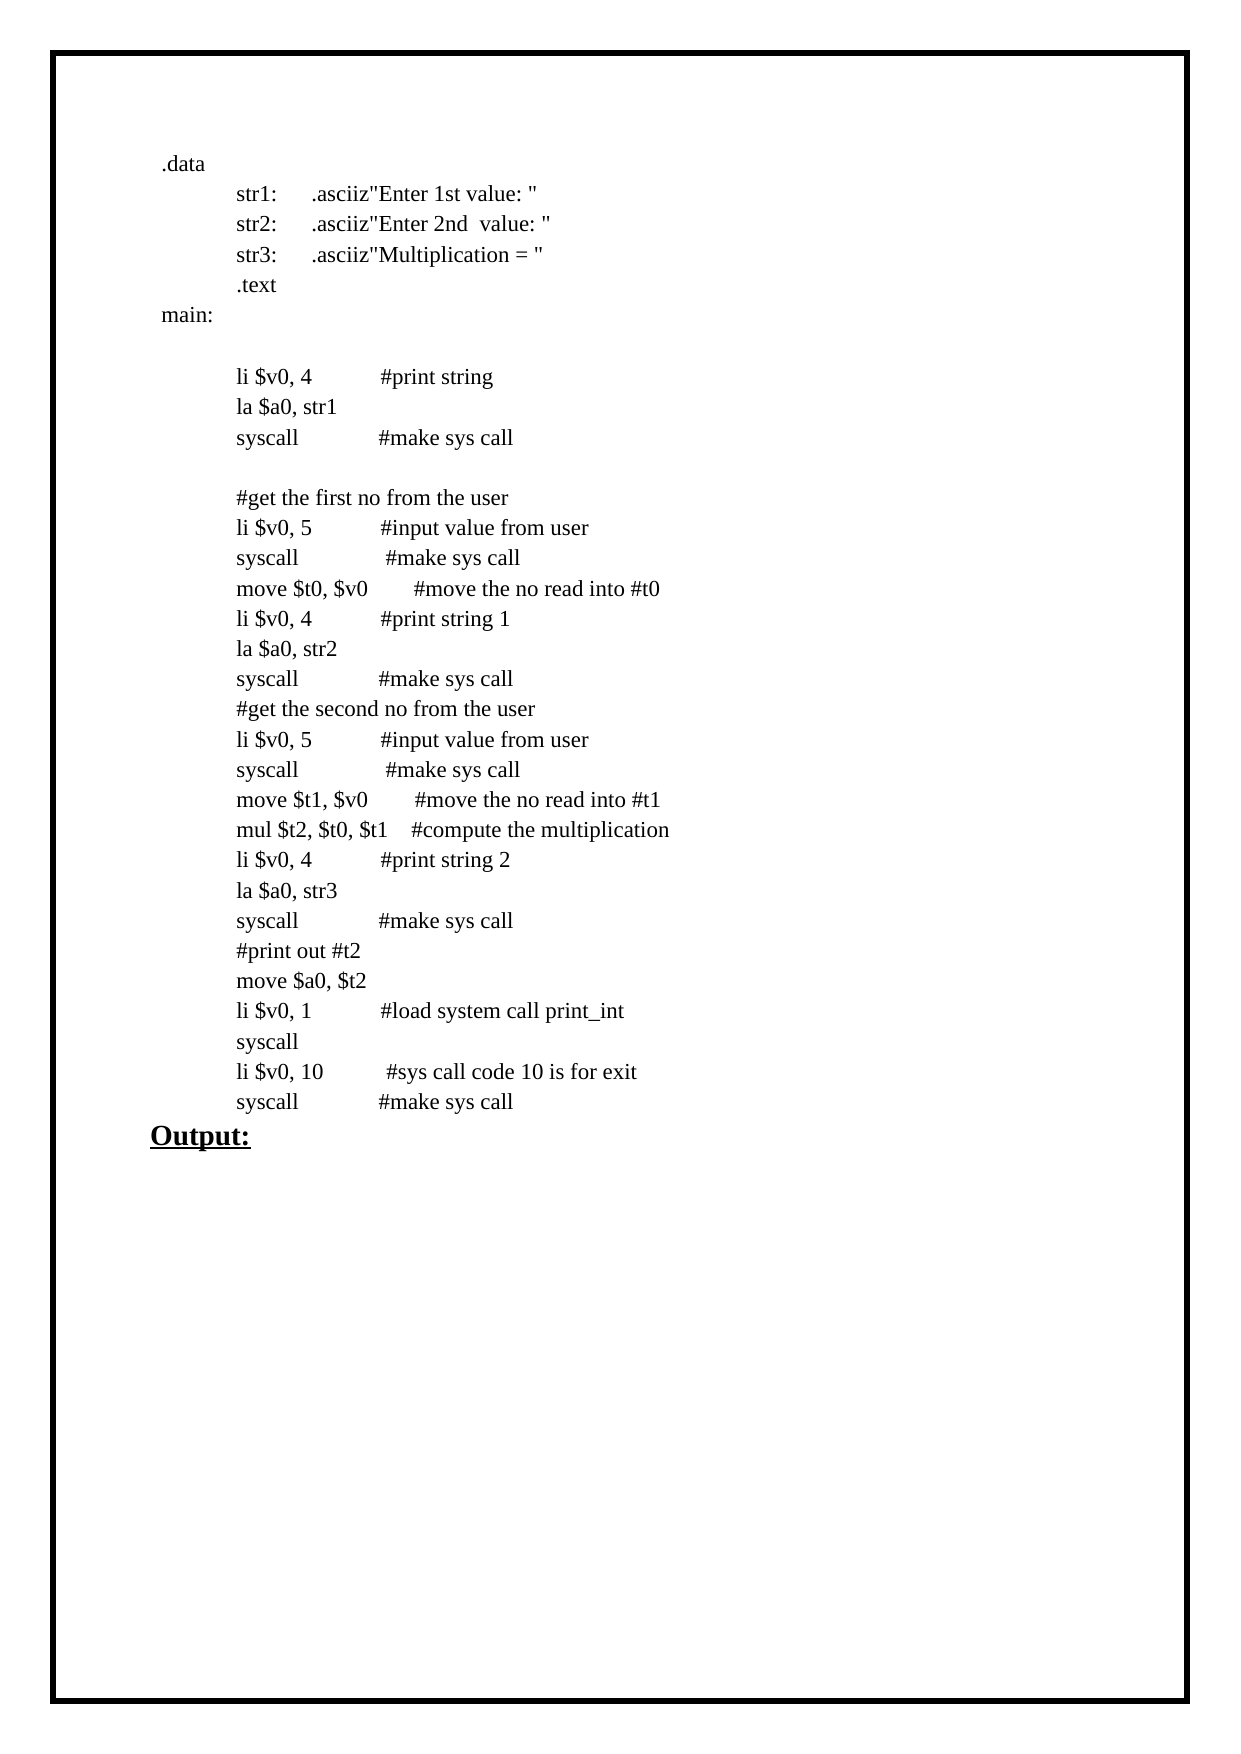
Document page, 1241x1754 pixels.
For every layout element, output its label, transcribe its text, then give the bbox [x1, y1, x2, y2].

table_header .data str1: .asciiz"Enter 1st value: " str2: .asciiz"Enter 2nd value: " str3: .asciiz"Multiplication = " .text main: li $v0, 4 #print string la $a0, str1 syscall #make sys call #get the first no from the user li $v0, 5 #input value from user syscall #make sys call move $t0, $v0 #move the no read into #t0 li $v0, 4 #print string 1 la $a0, str2 syscall #make sys call #get the second no from the user li $v0, 5 #input value from user syscall #make sys call move $t1, $v0 #move the no read into #t1 mul $t2, $t0, $t1 #compute the multiplication li $v0, 4 #print string 2 la $a0, str3 syscall #make sys call #print out #t2 move $a0, $t2 li $v0, 1 #load system call print_int syscall li $v0, 10 #sys call code 10 is for exit syscall #make sys call [150, 150, 1090, 1118]
text Output: [150, 1118, 1090, 1152]
